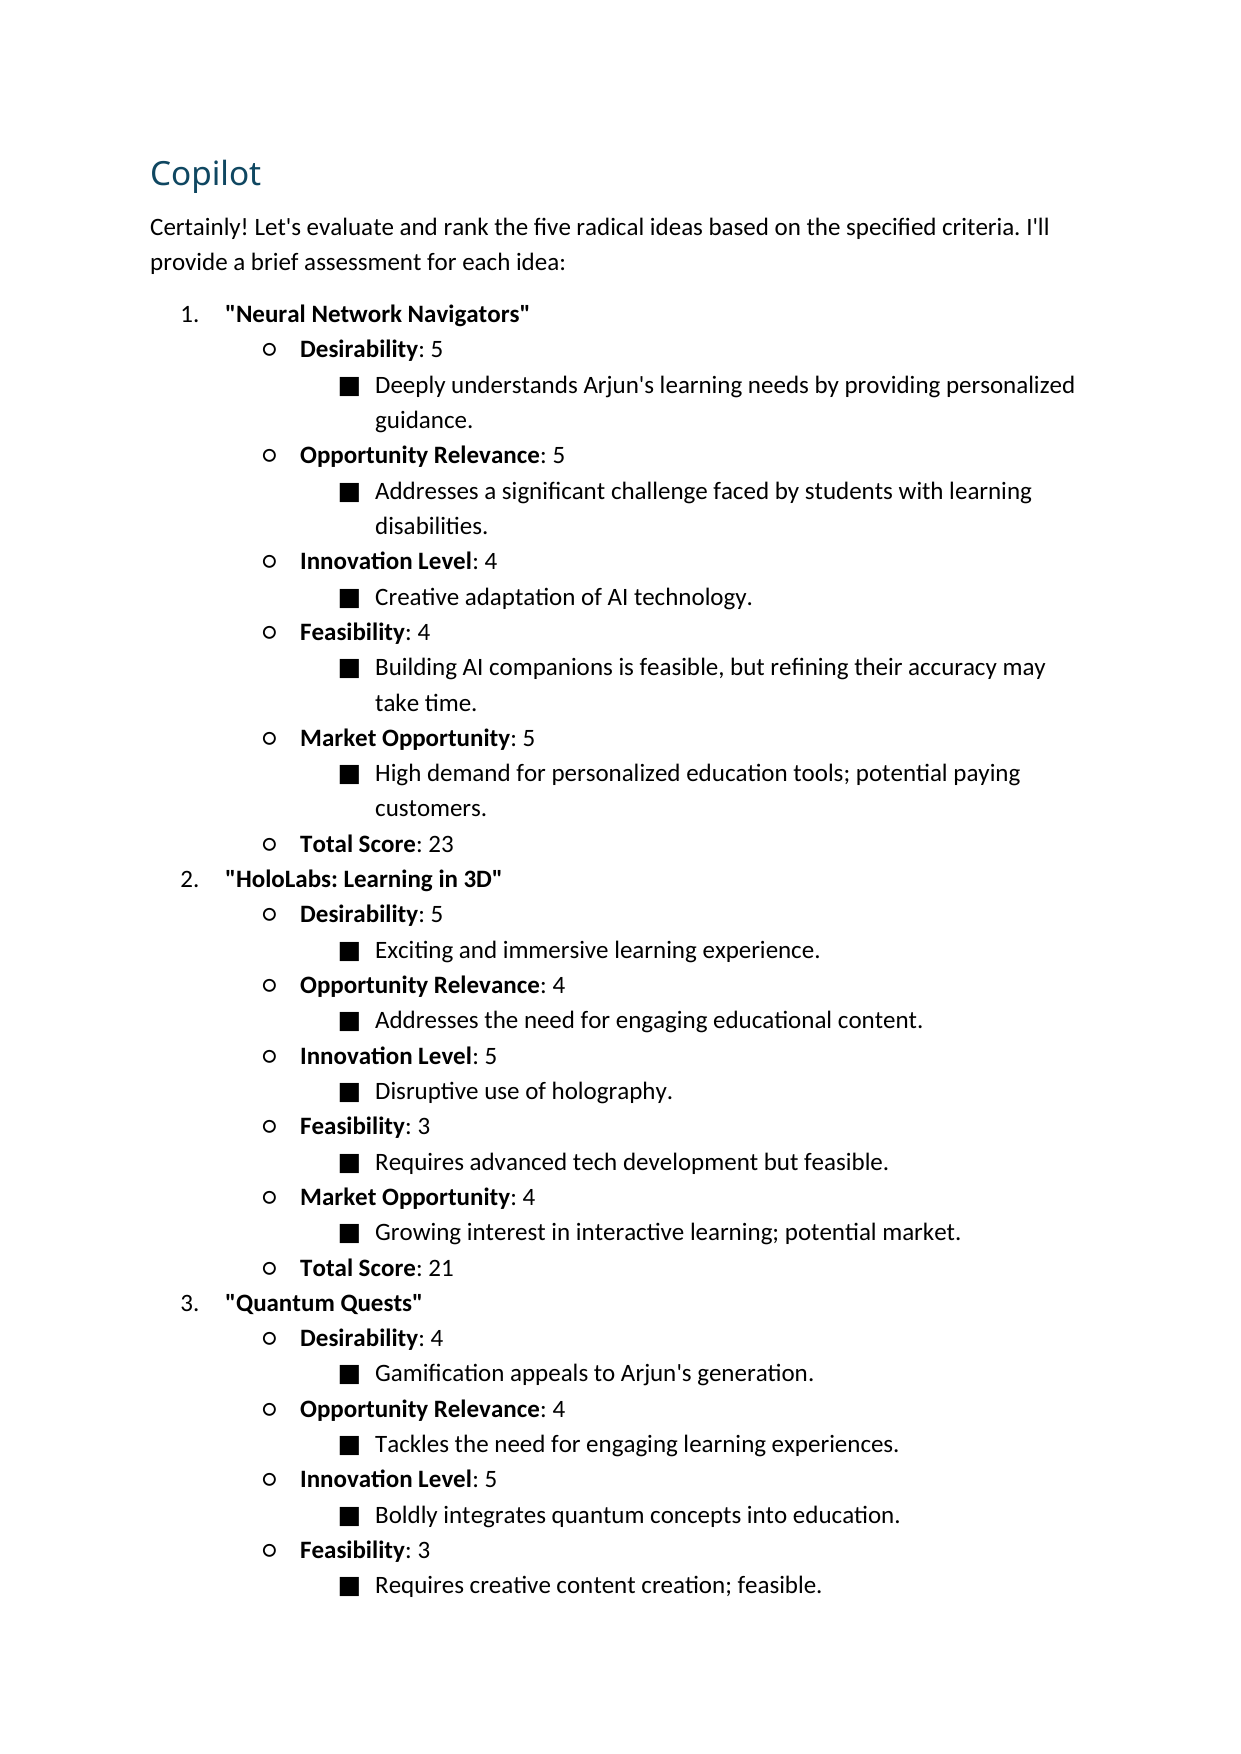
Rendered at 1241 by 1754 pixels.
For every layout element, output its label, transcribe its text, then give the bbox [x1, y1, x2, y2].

list Desirability: 5 [262, 898, 1090, 929]
list Desirability: 4 [262, 1322, 1090, 1353]
list Boldly integrates quantum concepts into education. [337, 1499, 1090, 1529]
list Requires creative content creation; feasible. [337, 1569, 1090, 1600]
list "Neural Network Navigators" [180, 298, 1090, 329]
text Certainly! Let's evaluate and rank the five radical ideas based on the specified criteria. I'll provide a brief assessment for each idea: [150, 211, 1090, 277]
list "HoloLabs: Learning in 3D" [180, 863, 1090, 894]
list Opportunity Relevance: 4 [262, 969, 1090, 1000]
list Market Opportunity: 5 [262, 722, 1090, 752]
list Opportunity Relevance: 4 [262, 1393, 1090, 1423]
list Gamification appeals to Arjun's generation. [337, 1358, 1090, 1388]
list Feasibility: 3 [262, 1110, 1090, 1141]
list Innovation Level: 5 [262, 1463, 1090, 1494]
list Disruptive use of holography. [337, 1075, 1090, 1106]
list Total Score: 23 [262, 828, 1090, 858]
subtitle Copilot [150, 150, 1090, 195]
list "Quantum Quests" [180, 1287, 1090, 1317]
list Growing interest in interactive learning; potential market. [337, 1216, 1090, 1247]
list Building AI companions is feasible, but refining their accuracy may take time. [337, 651, 1090, 717]
list Requires advanced tech development but feasible. [337, 1146, 1090, 1176]
list Creative adaptation of AI technology. [337, 581, 1090, 611]
list Innovation Level: 4 [262, 545, 1090, 576]
list High demand for personalized education tools; potential paying customers. [337, 757, 1090, 823]
list Feasibility: 3 [262, 1534, 1090, 1565]
list Feasibility: 4 [262, 616, 1090, 647]
list Innovation Level: 5 [262, 1040, 1090, 1070]
list Desirability: 5 [262, 333, 1090, 364]
list Exciting and immersive learning experience. [337, 934, 1090, 964]
list Total Score: 21 [262, 1252, 1090, 1282]
list Addresses a significant challenge faced by students with learning disabilities. [337, 475, 1090, 541]
list Opportunity Relevance: 5 [262, 439, 1090, 470]
list Addresses the need for engaging educational content. [337, 1004, 1090, 1035]
list Market Opportunity: 4 [262, 1181, 1090, 1212]
list Tackles the need for engaging learning experiences. [337, 1428, 1090, 1459]
list Deeply understands Arjun's learning needs by providing personalized guidance. [337, 369, 1090, 435]
